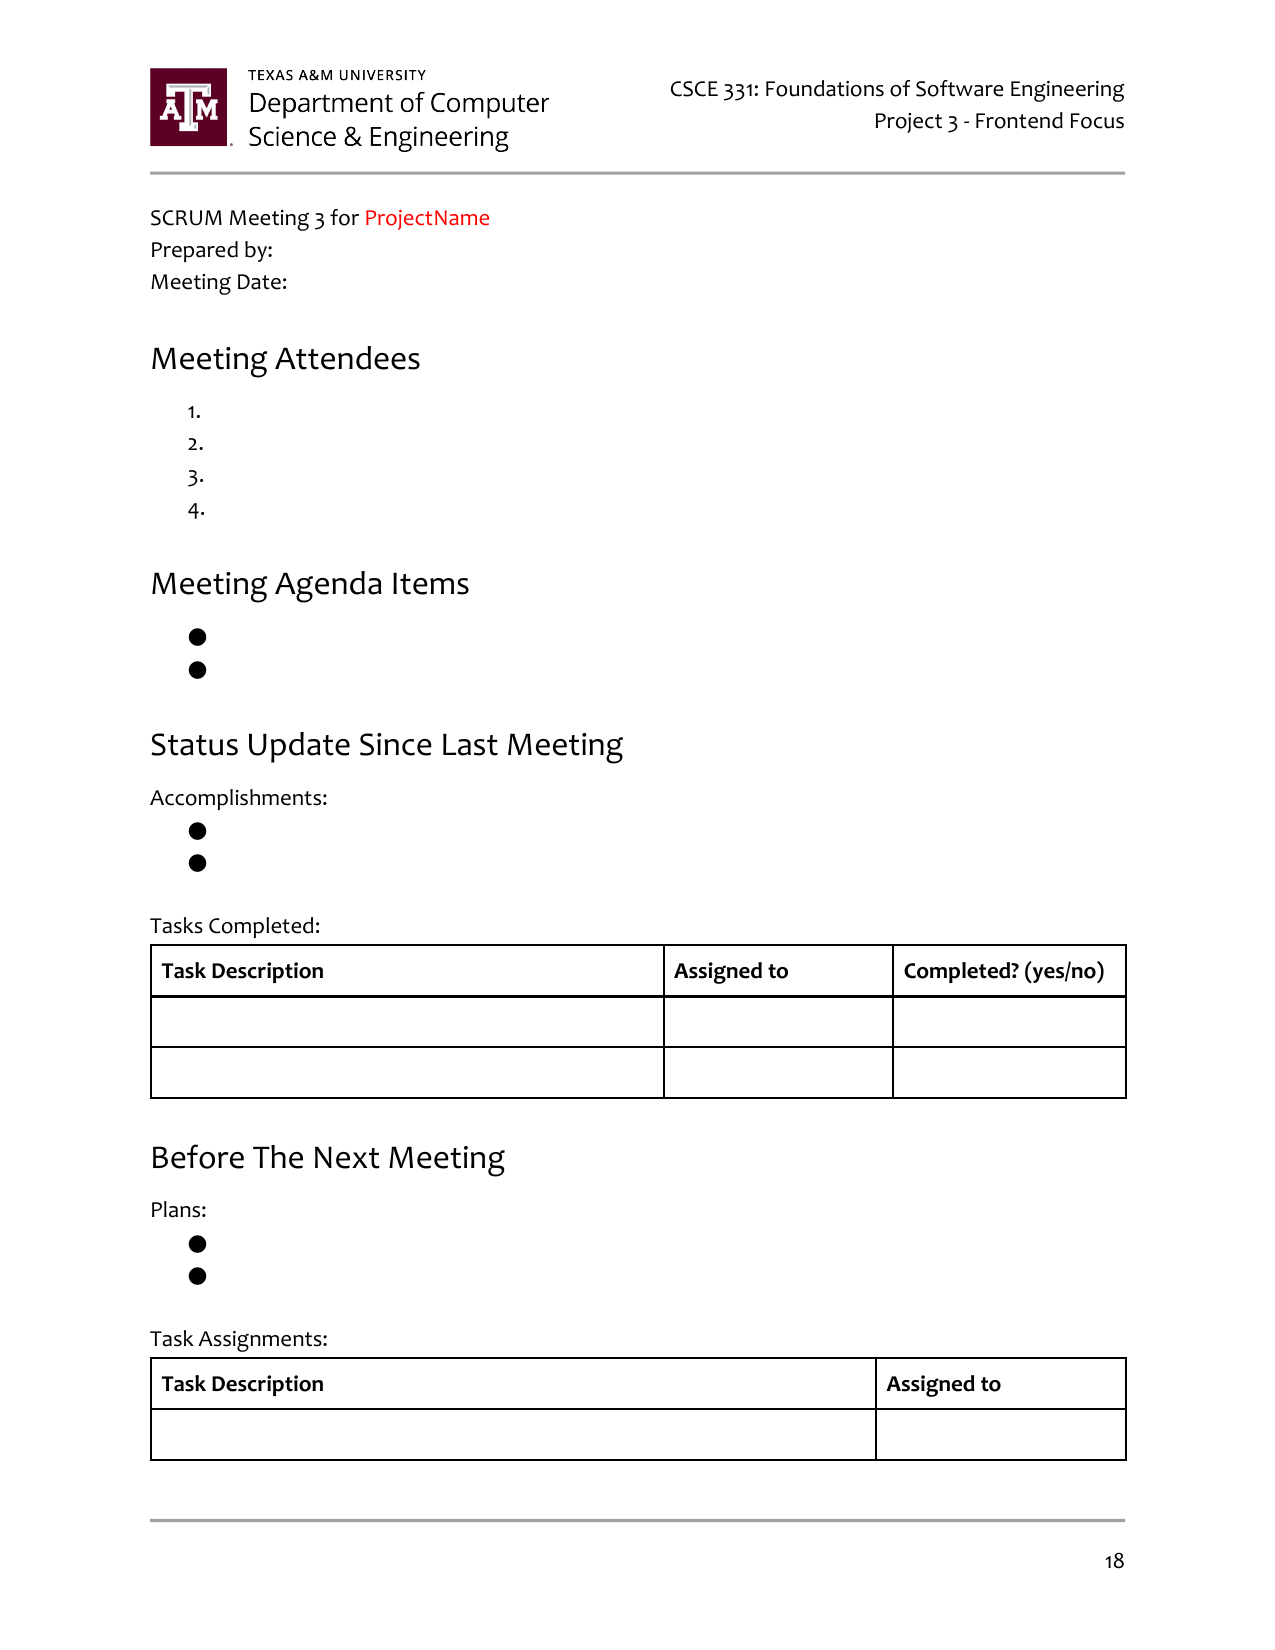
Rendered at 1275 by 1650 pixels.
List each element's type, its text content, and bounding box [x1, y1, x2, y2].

subtitle Before The Next Meeting [150, 1137, 1125, 1177]
table_cell [665, 998, 892, 1046]
table_header Task Description [152, 946, 663, 995]
text SCRUM Meeting 3 for ProjectName [150, 203, 1125, 231]
table_header Completed? (yes/no) [894, 946, 1125, 995]
table_cell [152, 1410, 875, 1459]
text Task Assignments: [150, 1325, 1125, 1353]
text Accomplishments: [150, 783, 1125, 811]
text Tasks Completed: [150, 912, 1125, 940]
subtitle Meeting Attendees [150, 337, 1125, 378]
subtitle Status Update Since Last Meeting [150, 724, 1125, 765]
table_cell [152, 998, 663, 1046]
table_cell [894, 998, 1125, 1046]
table_cell [877, 1410, 1125, 1459]
table_cell [152, 1048, 663, 1097]
text Prepared by: [150, 236, 1125, 264]
subtitle Meeting Agenda Items [150, 563, 1125, 604]
table_header Assigned to [665, 946, 892, 995]
table_header Assigned to [877, 1359, 1125, 1408]
picture [150, 68, 550, 152]
table_cell [894, 1048, 1125, 1097]
text Plans: [150, 1196, 1125, 1224]
table_cell [665, 1048, 892, 1097]
text Meeting Date: [150, 268, 1125, 296]
table_header Task Description [152, 1359, 875, 1408]
